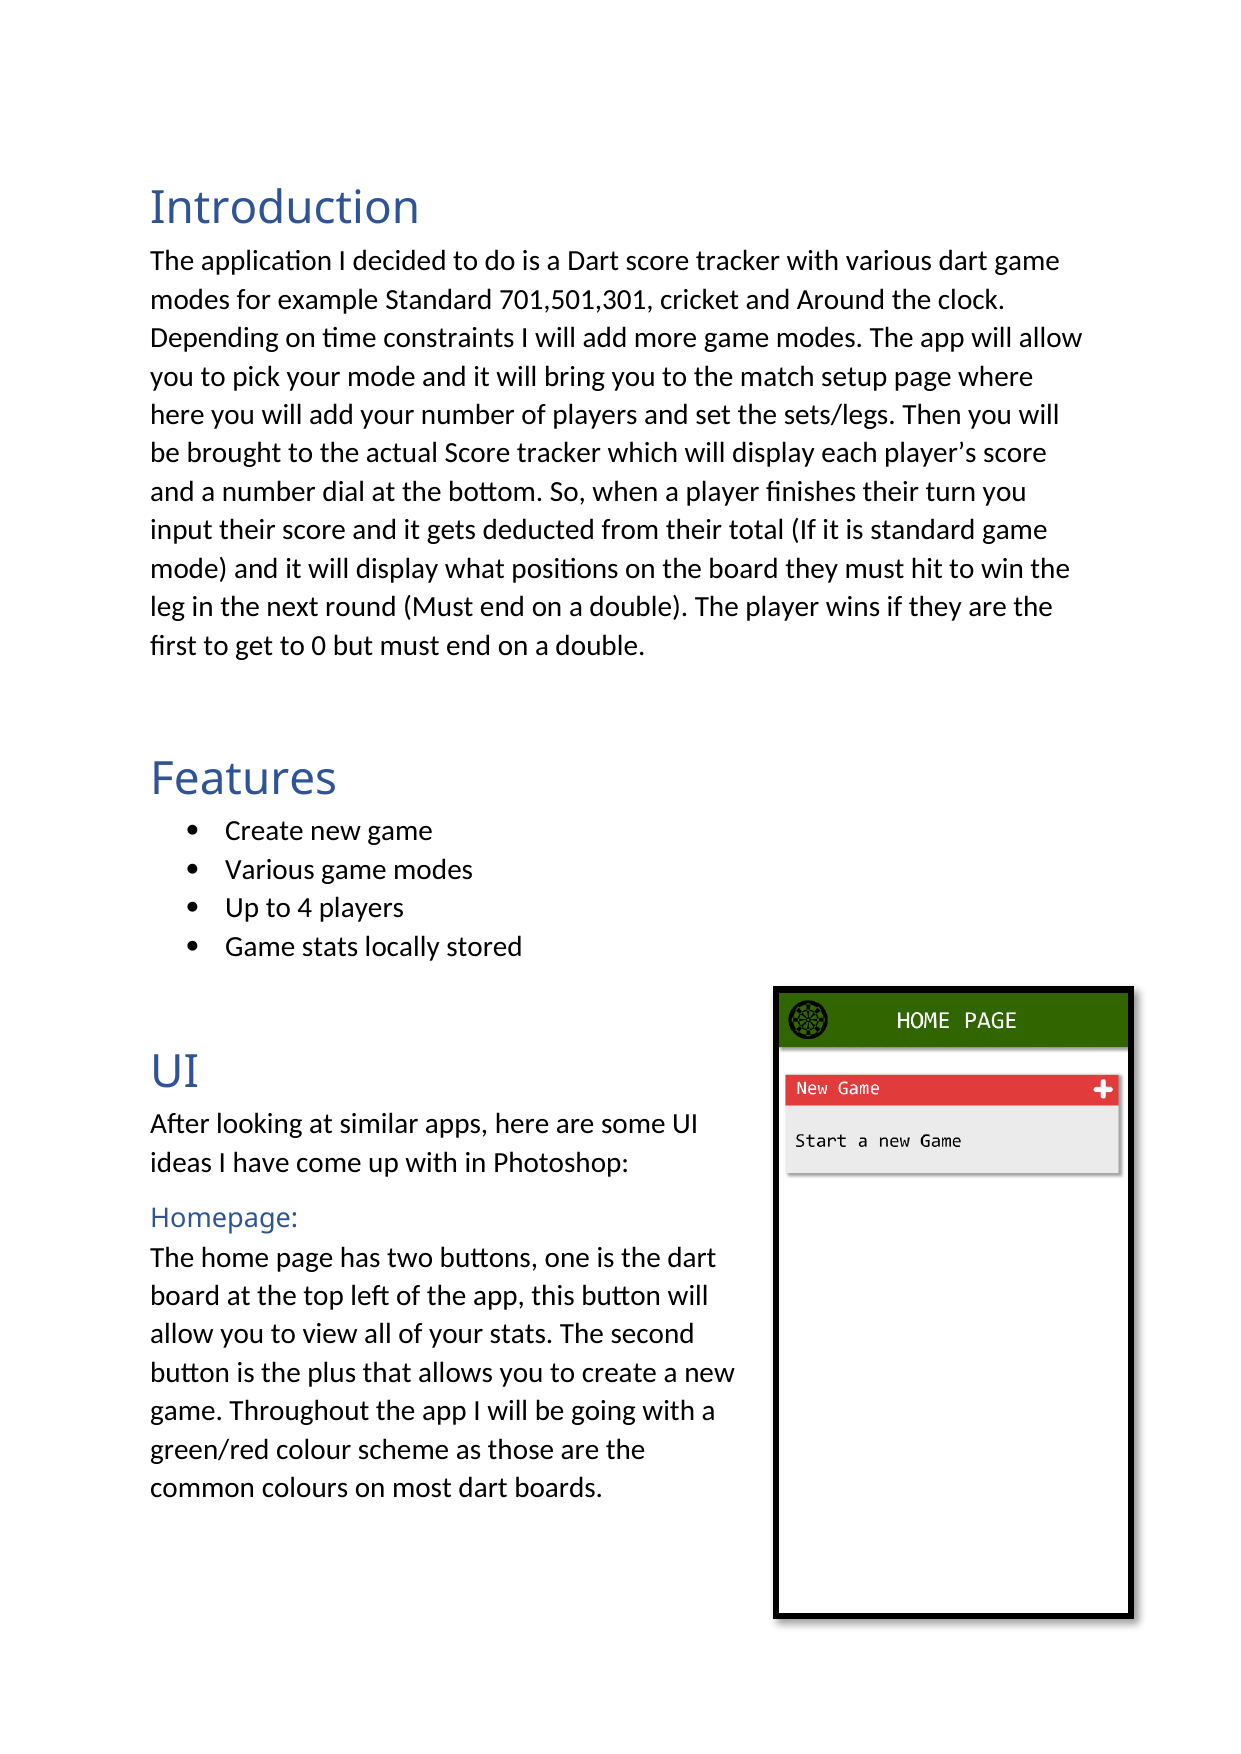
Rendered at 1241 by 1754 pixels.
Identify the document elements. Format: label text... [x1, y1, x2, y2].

subtitle UI [150, 1038, 771, 1101]
list Various game modes [187, 851, 1090, 887]
subtitle Homepage: [150, 1199, 771, 1236]
text The home page has two buttons, one is the dart board at the top left of the app, this button will allow you to view all of your stats. The second button is the plus that allows you to create a new game. Throughout the app I will be going with a green/red colour scheme as those are the common colours on most dart boards. [150, 1239, 771, 1505]
subtitle Features [150, 745, 1090, 808]
picture [779, 993, 1128, 1613]
list Up to 4 players [187, 889, 1090, 925]
text The application I decided to do is a Dart score tracker with various dart game modes for example Standard 701,501,301, cricket and Around the clock. Depending on time constraints I will add more game modes. The app will allow you to pick your mode and it will bring you to the match setup page where here you will add your number of players and set the sets/legs. Then you will be brought to the actual Score tracker which will display each player’s score and a number dial at the bottom. So, when a player finishes their turn you input their score and it gets deducted from their total (If it is standard game mode) and it will display what positions on the board they must hit to win the leg in the next round (Must end on a double). The player wins if they are the first to get to 0 but must end on a double. [150, 242, 1090, 662]
subtitle Introduction [150, 175, 1090, 237]
list Create new game [187, 812, 1090, 848]
list Game stats locally stored [187, 928, 1090, 963]
text After looking at similar apps, here are some UI ideas I have come up with in Photoshop: [150, 1105, 771, 1179]
